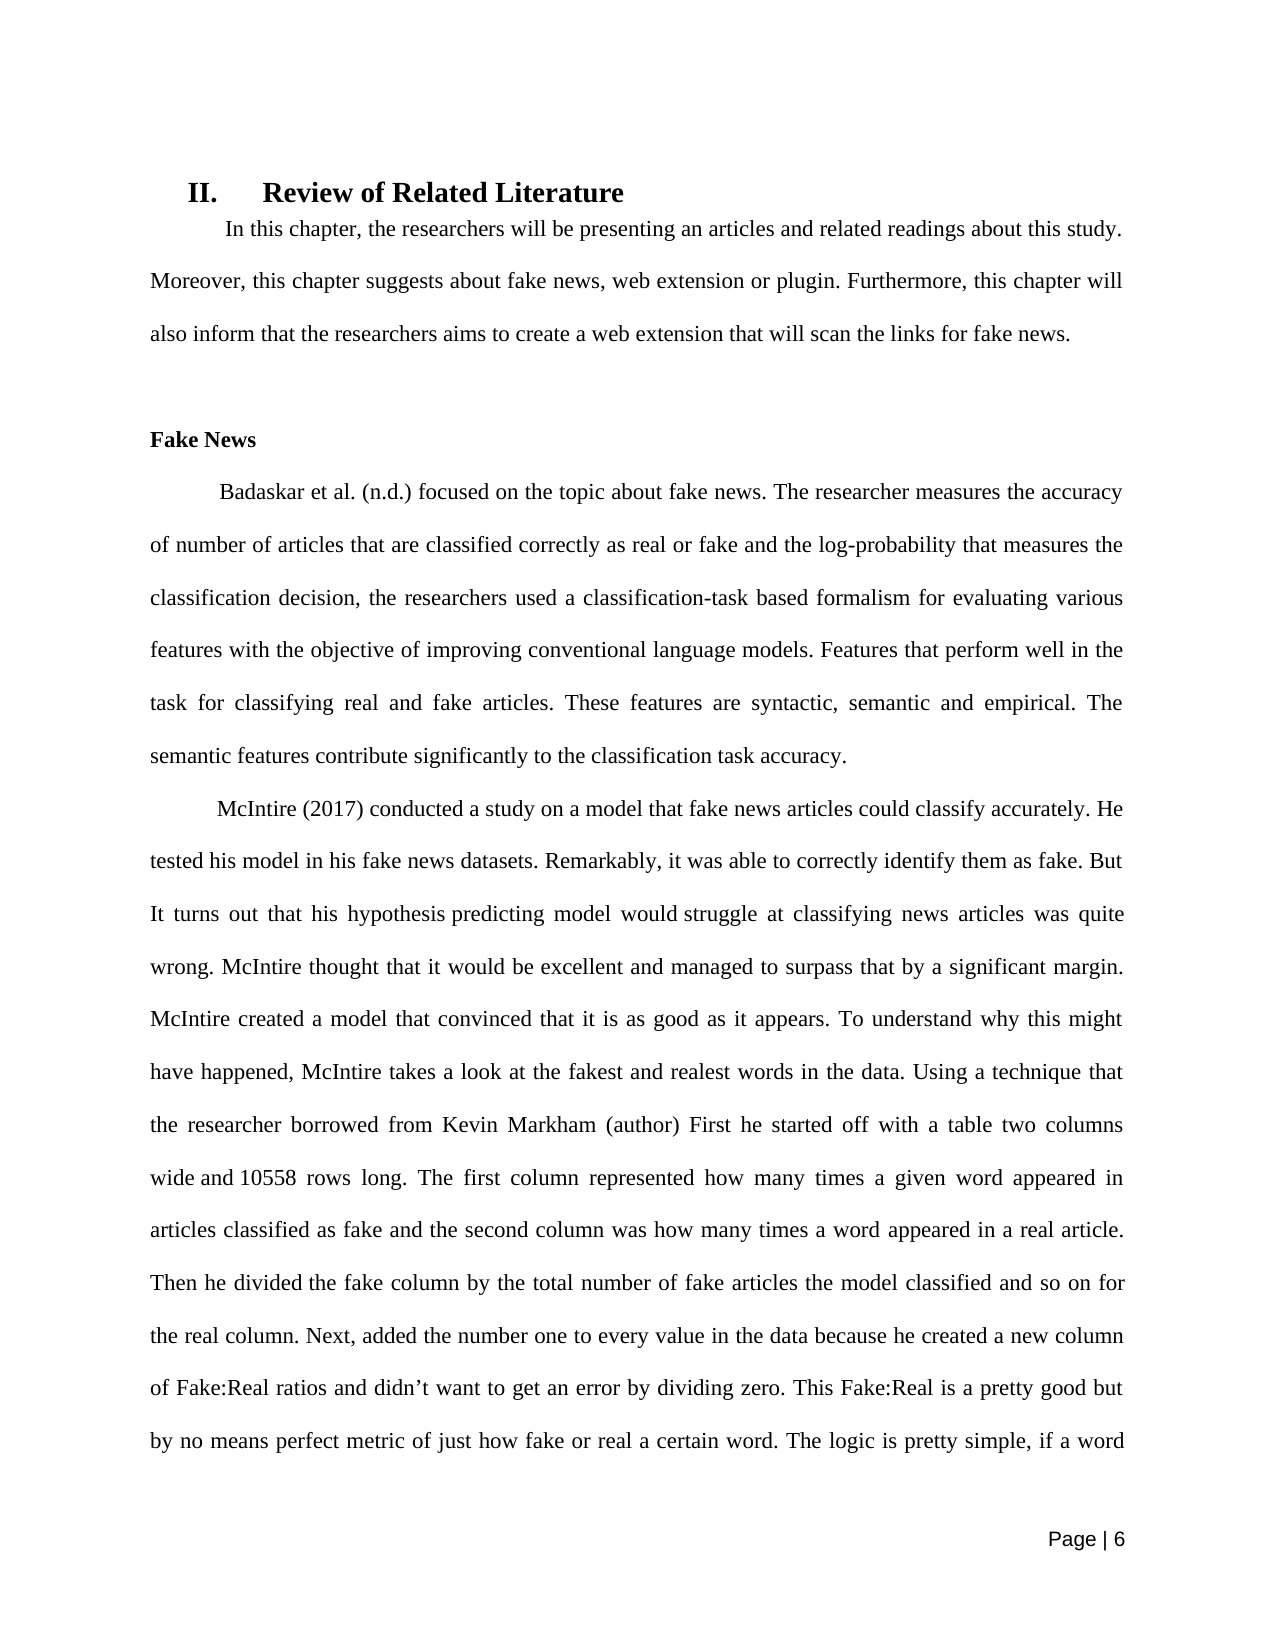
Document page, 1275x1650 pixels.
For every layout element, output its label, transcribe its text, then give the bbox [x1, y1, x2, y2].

text In this chapter, the researchers will be presenting an articles and related readings about this study. Moreover, this chapter suggests about fake news, web extension or plugin. Furthermore, this chapter will also inform that the researchers aims to create a web extension that will scan the links for fake news. [150, 215, 1125, 347]
subtitle Review of Related Literature [187, 175, 1125, 208]
text Badaskar et al. (n.d.) focused on the topic about fake news. The researcher measures the accuracy of number of articles that are classified correctly as real or fake and the log-probability that measures the classification decision, the researchers used a classification-task based formalism for evaluating various features with the objective of improving conventional language models. Features that perform well in the task for classifying real and fake articles. These features are syntactic, semantic and empirical. The semantic features contribute significantly to the classification task accuracy. [150, 478, 1125, 768]
text Fake News [150, 426, 1125, 452]
